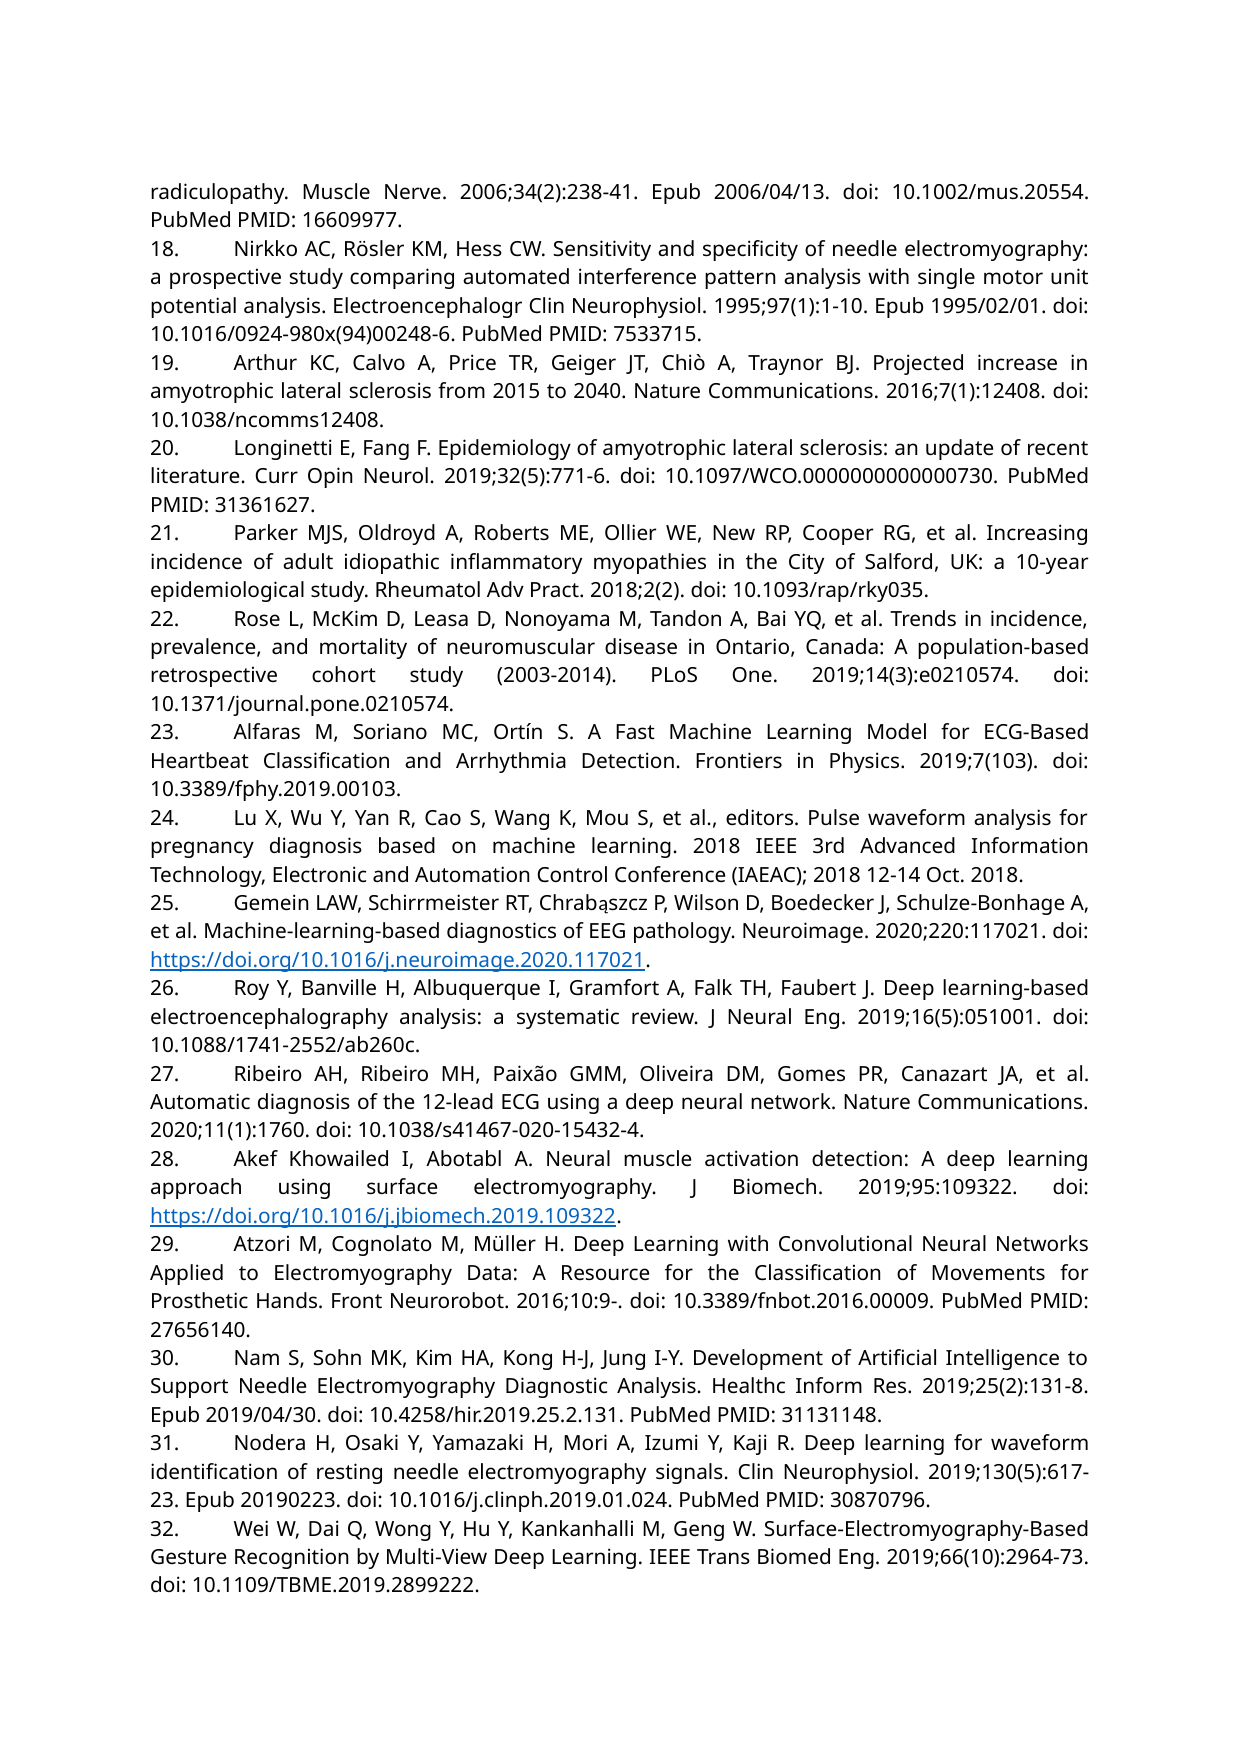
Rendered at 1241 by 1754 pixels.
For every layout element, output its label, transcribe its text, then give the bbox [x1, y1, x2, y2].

text 25. Gemein LAW, Schirrmeister RT, Chrabąszcz P, Wilson D, Boedecker J, Schulze-Bonhage A, et al. Machine-learning-based diagnostics of EEG pathology. Neuroimage. 2020;220:117021. doi: https://doi.org/10.1016/j.neuroimage.2020.117021. [150, 888, 1090, 973]
text 31. Nodera H, Osaki Y, Yamazaki H, Mori A, Izumi Y, Kaji R. Deep learning for waveform identification of resting needle electromyography signals. Clin Neurophysiol. 2019;130(5):617-23. Epub 20190223. doi: 10.1016/j.clinph.2019.01.024. PubMed PMID: 30870796. [150, 1428, 1090, 1514]
text 21. Parker MJS, Oldroyd A, Roberts ME, Ollier WE, New RP, Cooper RG, et al. Increasing incidence of adult idiopathic inflammatory myopathies in the City of Salford, UK: a 10-year epidemiological study. Rheumatol Adv Pract. 2018;2(2). doi: 10.1093/rap/rky035. [150, 518, 1090, 604]
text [150, 177, 1090, 234]
text 29. Atzori M, Cognolato M, Müller H. Deep Learning with Convolutional Neural Networks Applied to Electromyography Data: A Resource for the Classification of Movements for Prosthetic Hands. Front Neurorobot. 2016;10:9-. doi: 10.3389/fnbot.2016.00009. PubMed PMID: 27656140. [150, 1229, 1090, 1343]
text 26. Roy Y, Banville H, Albuquerque I, Gramfort A, Falk TH, Faubert J. Deep learning-based electroencephalography analysis: a systematic review. J Neural Eng. 2019;16(5):051001. doi: 10.1088/1741-2552/ab260c. [150, 973, 1090, 1059]
text 19. Arthur KC, Calvo A, Price TR, Geiger JT, Chiò A, Traynor BJ. Projected increase in amyotrophic lateral sclerosis from 2015 to 2040. Nature Communications. 2016;7(1):12408. doi: 10.1038/ncomms12408. [150, 348, 1090, 433]
text 32. Wei W, Dai Q, Wong Y, Hu Y, Kankanhalli M, Geng W. Surface-Electromyography-Based Gesture Recognition by Multi-View Deep Learning. IEEE Trans Biomed Eng. 2019;66(10):2964-73. doi: 10.1109/TBME.2019.2899222. [150, 1514, 1090, 1599]
text 27. Ribeiro AH, Ribeiro MH, Paixão GMM, Oliveira DM, Gomes PR, Canazart JA, et al. Automatic diagnosis of the 12-lead ECG using a deep neural network. Nature Communications. 2020;11(1):1760. doi: 10.1038/s41467-020-15432-4. [150, 1059, 1090, 1144]
text 18. Nirkko AC, Rösler KM, Hess CW. Sensitivity and specificity of needle electromyography: a prospective study comparing automated interference pattern analysis with single motor unit potential analysis. Electroencephalogr Clin Neurophysiol. 1995;97(1):1-10. Epub 1995/02/01. doi: 10.1016/0924-980x(94)00248-6. PubMed PMID: 7533715. [150, 234, 1090, 348]
text 30. Nam S, Sohn MK, Kim HA, Kong H-J, Jung I-Y. Development of Artificial Intelligence to Support Needle Electromyography Diagnostic Analysis. Healthc Inform Res. 2019;25(2):131-8. Epub 2019/04/30. doi: 10.4258/hir.2019.25.2.131. PubMed PMID: 31131148. [150, 1343, 1090, 1428]
text 23. Alfaras M, Soriano MC, Ortín S. A Fast Machine Learning Model for ECG-Based Heartbeat Classification and Arrhythmia Detection. Frontiers in Physics. 2019;7(103). doi: 10.3389/fphy.2019.00103. [150, 717, 1090, 803]
text 20. Longinetti E, Fang F. Epidemiology of amyotrophic lateral sclerosis: an update of recent literature. Curr Opin Neurol. 2019;32(5):771-6. doi: 10.1097/WCO.0000000000000730. PubMed PMID: 31361627. [150, 433, 1090, 518]
text 28. Akef Khowailed I, Abotabl A. Neural muscle activation detection: A deep learning approach using surface electromyography. J Biomech. 2019;95:109322. doi: https://doi.org/10.1016/j.jbiomech.2019.109322. [150, 1144, 1090, 1229]
text 24. Lu X, Wu Y, Yan R, Cao S, Wang K, Mou S, et al., editors. Pulse waveform analysis for pregnancy diagnosis based on machine learning. 2018 IEEE 3rd Advanced Information Technology, Electronic and Automation Control Conference (IAEAC); 2018 12-14 Oct. 2018. [150, 803, 1090, 888]
text 22. Rose L, McKim D, Leasa D, Nonoyama M, Tandon A, Bai YQ, et al. Trends in incidence, prevalence, and mortality of neuromuscular disease in Ontario, Canada: A population-based retrospective cohort study (2003-2014). PLoS One. 2019;14(3):e0210574. doi: 10.1371/journal.pone.0210574. [150, 604, 1090, 717]
